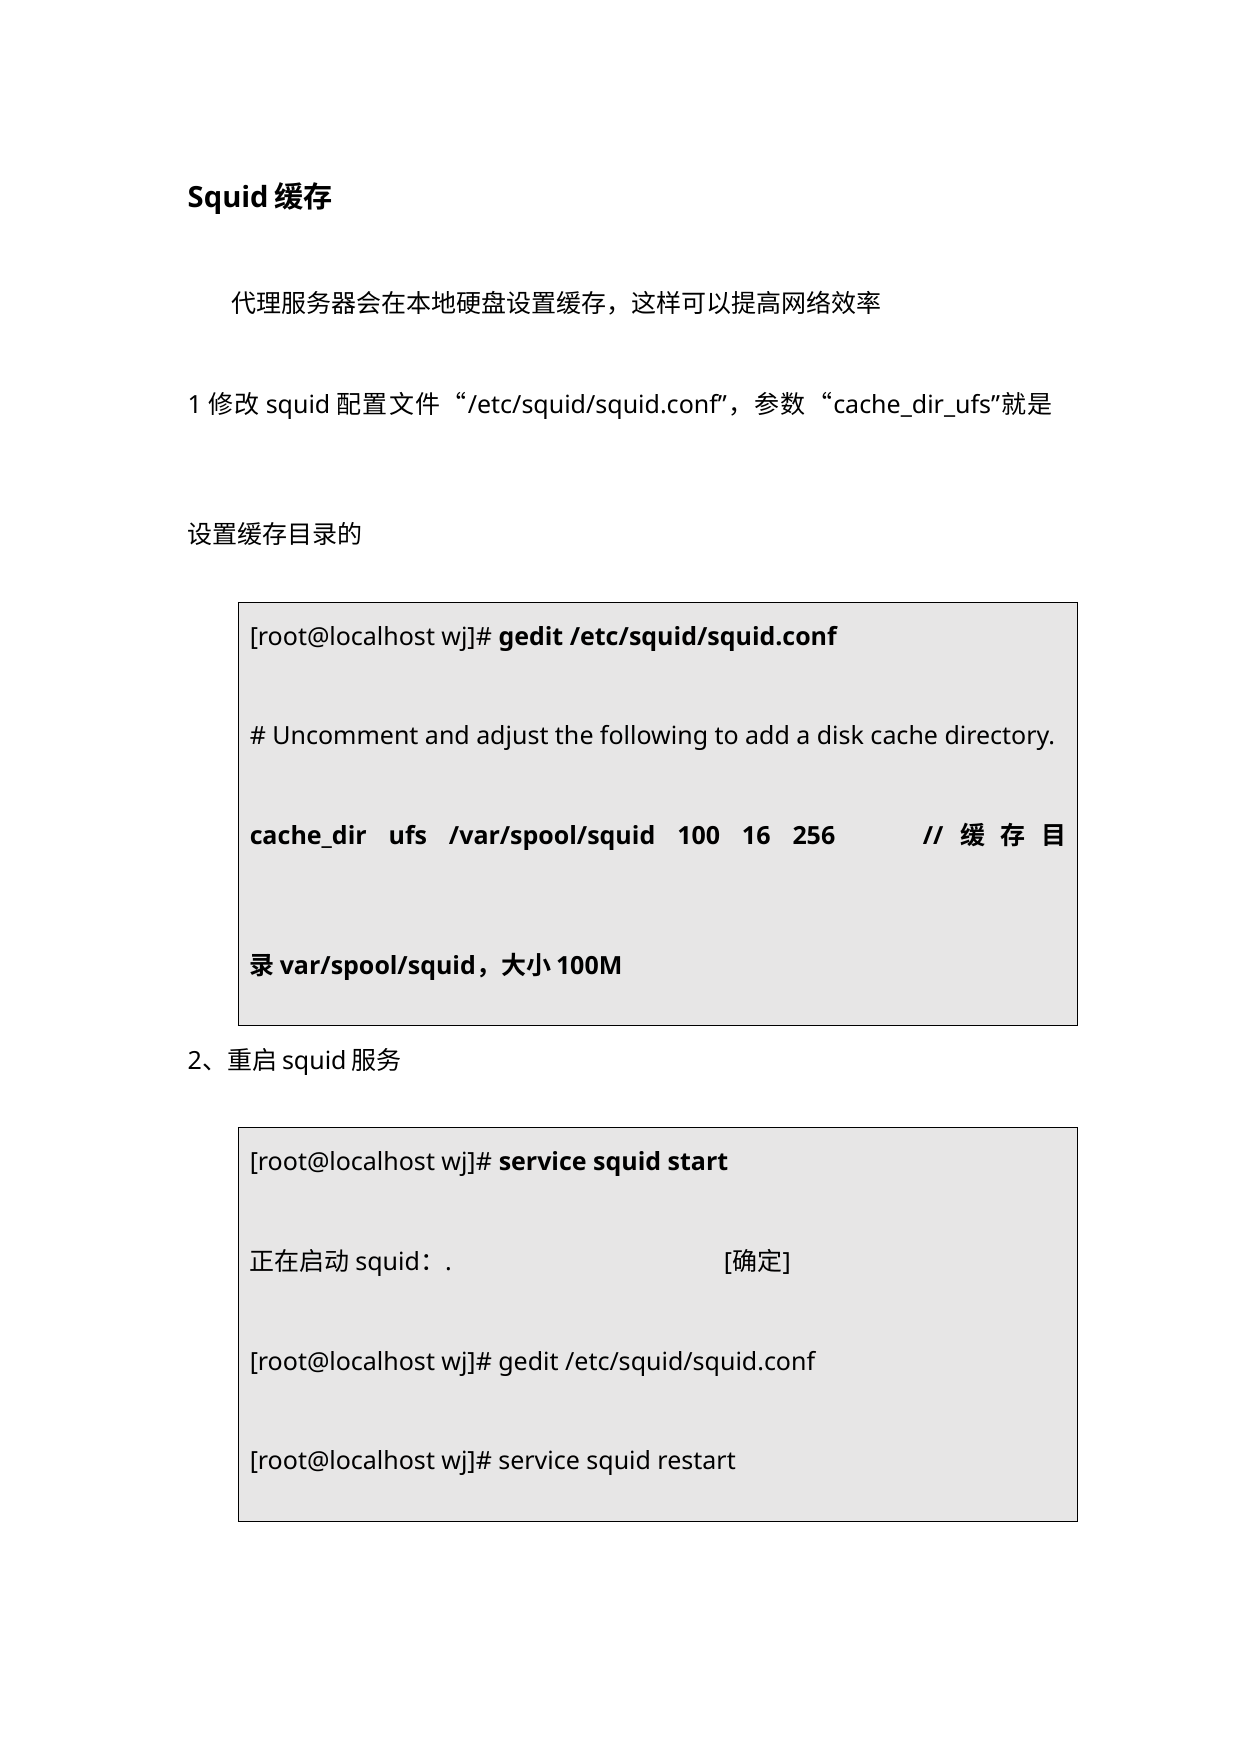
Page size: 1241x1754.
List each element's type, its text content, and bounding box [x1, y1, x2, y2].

text 2、重启squid服务 [187, 1026, 1053, 1091]
table_header [root@localhost wj]# gedit /etc/squid/squid.conf # Uncomment and adjust the following to add a disk cache directory. cache_dir ufs /var/spool/squid 100 16 256 //缓存目录var/spool/squid，大小100M [239, 603, 1077, 1025]
text 代理服务器会在本地硬盘设置缓存，这样可以提高网络效率 [187, 269, 1053, 334]
text Squid缓存 [187, 162, 1053, 227]
text 1修改squid配置文件“/etc/squid/squid.conf”，参数“cache_dir_ufs”就是设置缓存目录的 [187, 371, 1053, 566]
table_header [239, 1128, 1077, 1521]
